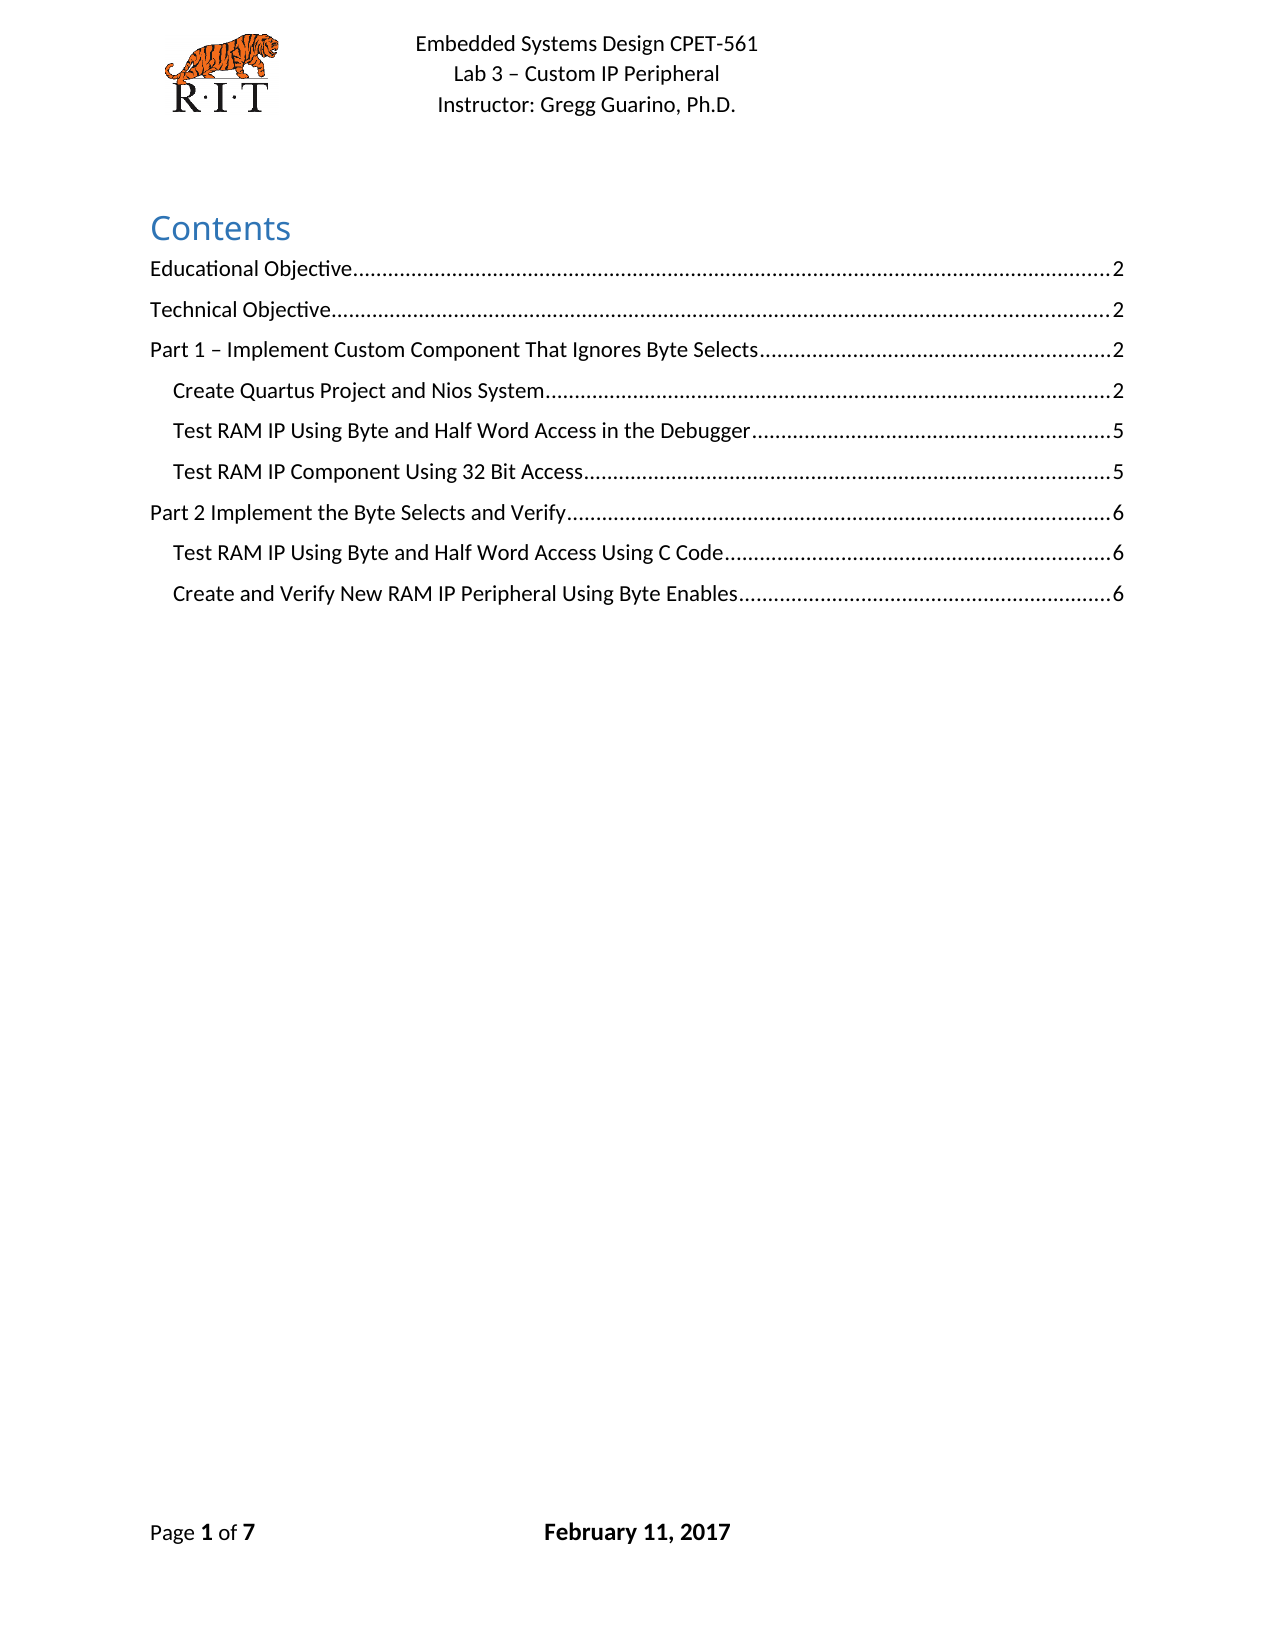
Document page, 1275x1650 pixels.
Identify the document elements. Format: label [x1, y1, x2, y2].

picture [165, 34, 279, 115]
